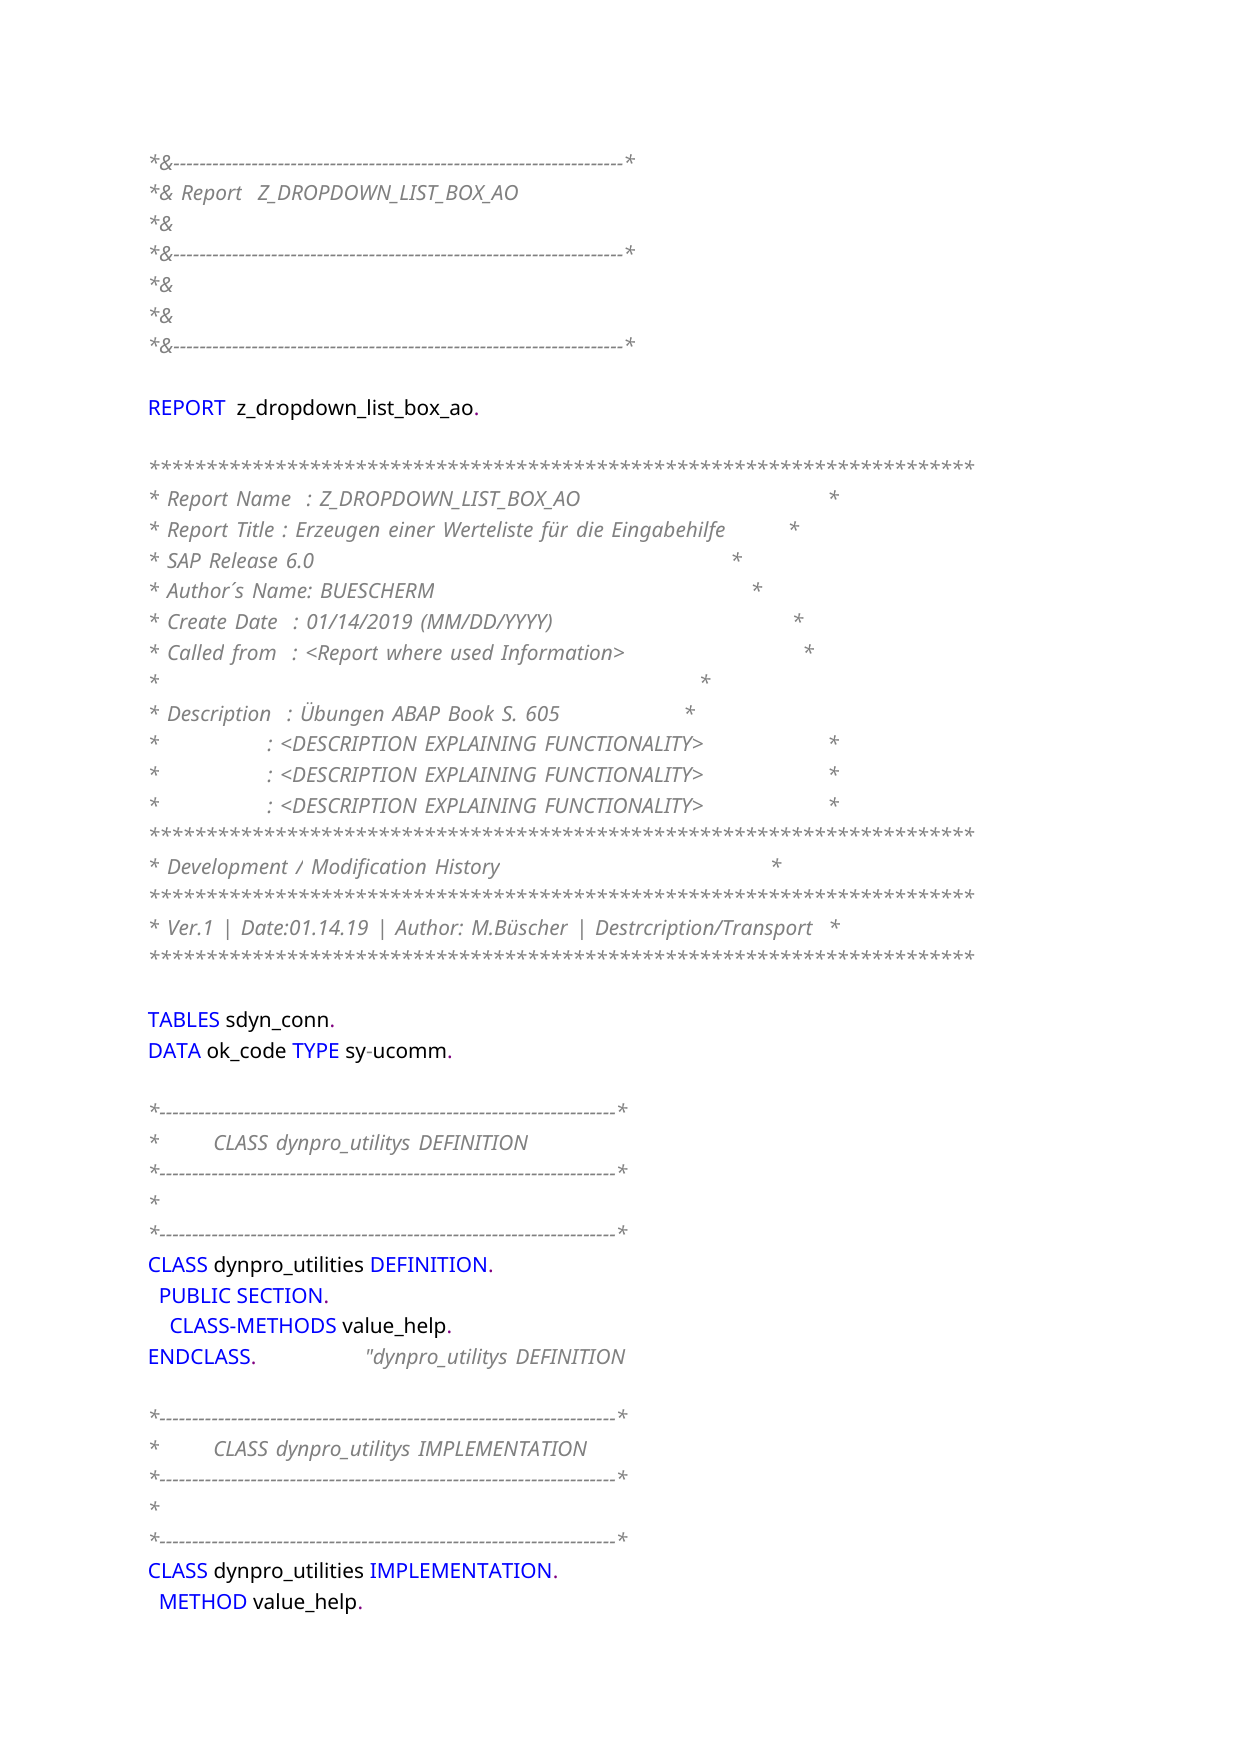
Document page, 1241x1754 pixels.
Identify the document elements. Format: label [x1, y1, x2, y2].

text [148, 148, 1093, 1615]
